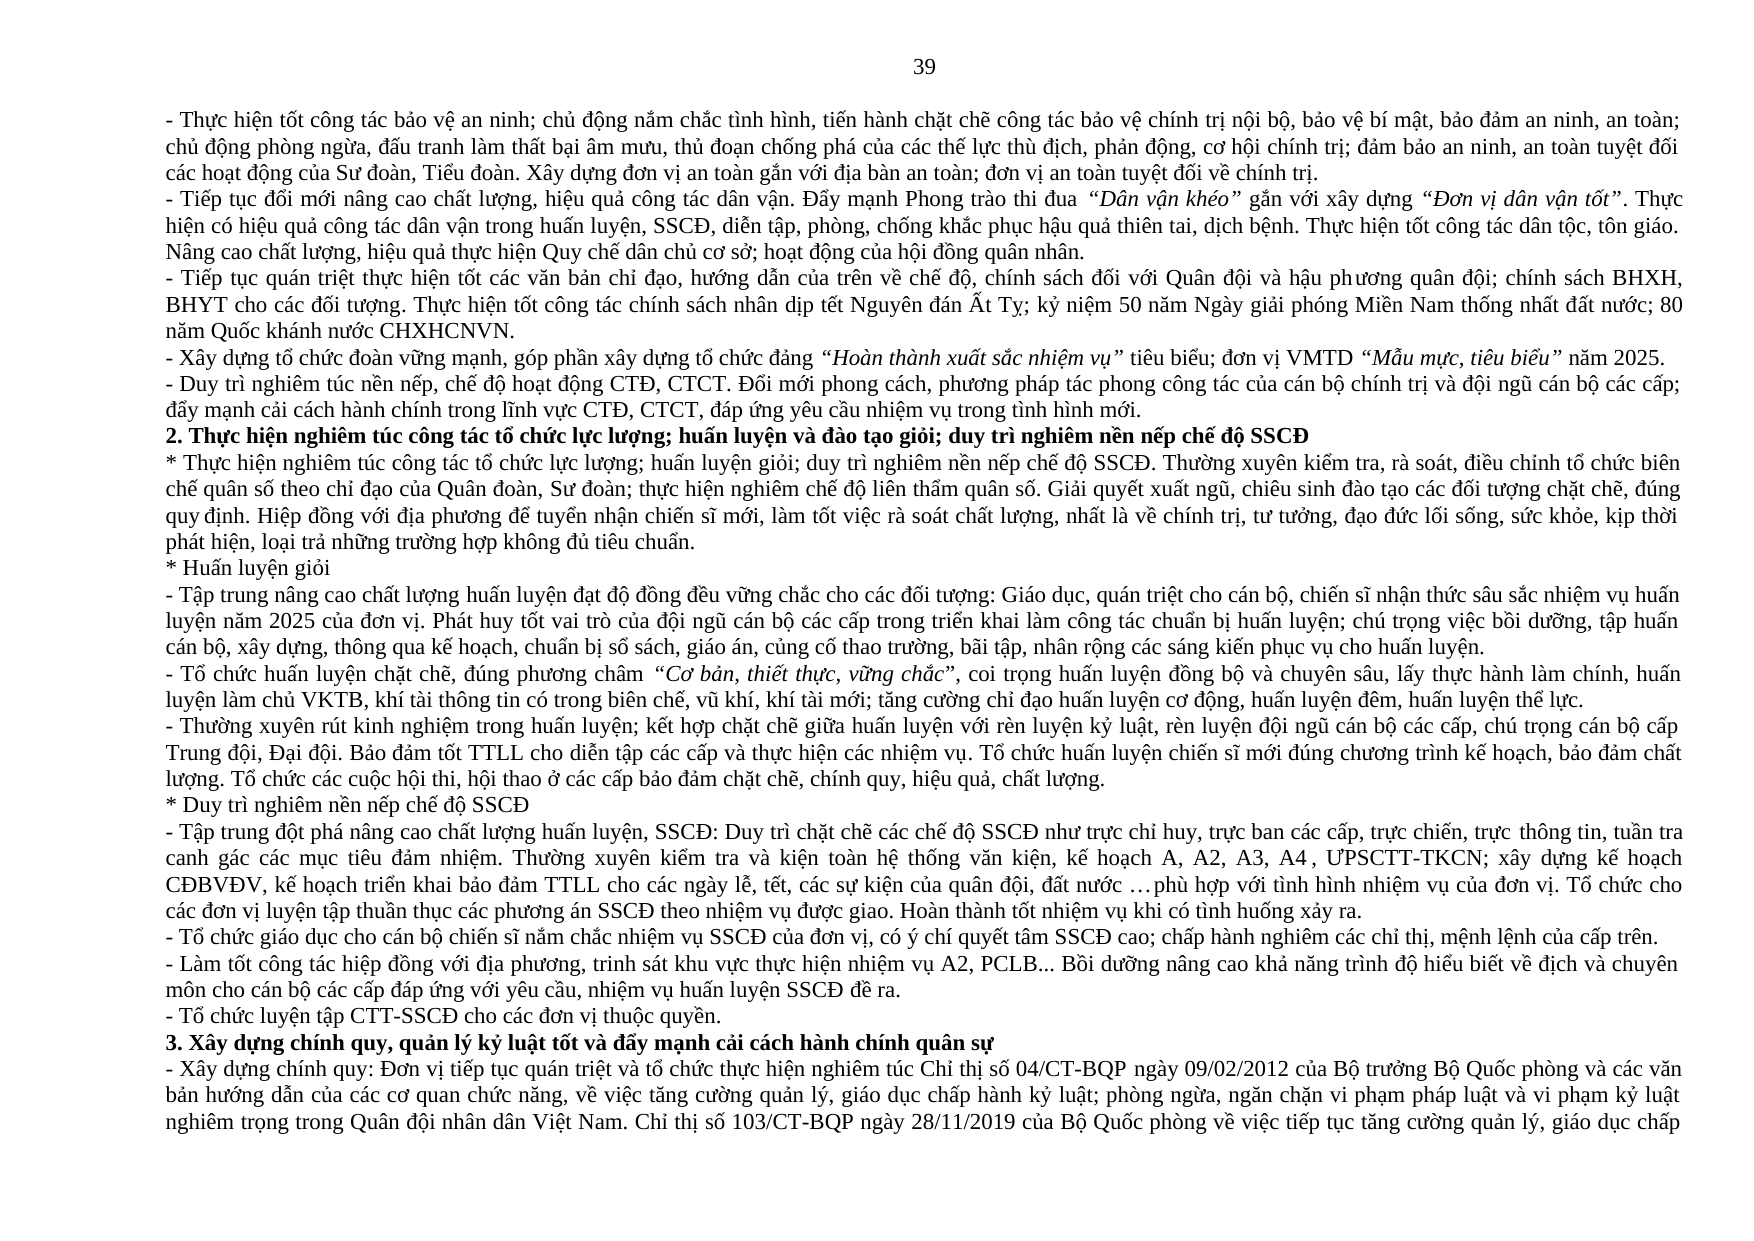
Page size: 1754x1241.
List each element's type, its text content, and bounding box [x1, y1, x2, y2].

text - Thường xuyên rút kinh nghiệm trong huấn luyện; kết hợp chặt chẽ giữa huấn luyện với rèn luyện kỷ luật, rèn luyện đội ngũ cán bộ các cấp, chú trọng cán bộ cấp Trung đội, Đại đội. Bảo đảm tốt TTLL cho diễn tập các cấp và thực hiện các nhiệm vụ. Tổ chức huấn luyện chiến sĩ mới đúng chương trình kế hoạch, bảo đảm chất lượng. Tổ chức các cuộc hội thi, hội thao ở các cấp bảo đảm chặt chẽ, chính quy, hiệu quả, chất lượng. [165, 712, 1683, 792]
text - Tiếp tục đổi mới nâng cao chất lượng, hiệu quả công tác dân vận. Đẩy mạnh Phong trào thi đua “Dân vận khéo” gắn với xây dựng “Đơn vị dân vận tốt”. Thực hiện có hiệu quả công tác dân vận trong huấn luyện, SSCĐ, diễn tập, phòng, chống khắc phục hậu quả thiên tai, dịch bệnh. Thực hiện tốt công tác dân tộc, tôn giáo. Nâng cao chất lượng, hiệu quả thực hiện Quy chế dân chủ cơ sở; hoạt động của hội đồng quân nhân. [165, 185, 1683, 264]
text * Huấn luyện giỏi [165, 554, 1683, 581]
text 3. Xây dựng chính quy, quản lý kỷ luật tốt và đẩy mạnh cải cách hành chính quân sự [165, 1029, 1683, 1055]
text - Tổ chức luyện tập CTT-SSCĐ cho các đơn vị thuộc quyền. [165, 1002, 1683, 1029]
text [165, 1055, 1683, 1134]
text - Duy trì nghiêm túc nền nếp, chế độ hoạt động CTĐ, CTCT. Đổi mới phong cách, phương pháp tác phong công tác của cán bộ chính trị và đội ngũ cán bộ các cấp; đẩy mạnh cải cách hành chính trong lĩnh vực CTĐ, CTCT, đáp ứng yêu cầu nhiệm vụ trong tình hình mới. [165, 370, 1683, 423]
text - Làm tốt công tác hiệp đồng với địa phương, trinh sát khu vực thực hiện nhiệm vụ A2, PCLB... Bồi dưỡng nâng cao khả năng trình độ hiểu biết về địch và chuyên môn cho cán bộ các cấp đáp ứng với yêu cầu, nhiệm vụ huấn luyện SSCĐ đề ra. [165, 950, 1683, 1002]
text - Tổ chức huấn luyện chặt chẽ, đúng phương châm “Cơ bản, thiết thực, vững chắc”, coi trọng huấn luyện đồng bộ và chuyên sâu, lấy thực hành làm chính, huấn luyện làm chủ VKTB, khí tài thông tin có trong biên chế, vũ khí, khí tài mới; tăng cường chỉ đạo huấn luyện cơ động, huấn luyện đêm, huấn luyện thể lực. [165, 660, 1683, 712]
text * Duy trì nghiêm nền nếp chế độ SSCĐ [165, 792, 1683, 818]
text - Tập trung nâng cao chất lượng huấn luyện đạt độ đồng đều vững chắc cho các đối tượng: Giáo dục, quán triệt cho cán bộ, chiến sĩ nhận thức sâu sắc nhiệm vụ huấn luyện năm 2025 của đơn vị. Phát huy tốt vai trò của đội ngũ cán bộ các cấp trong triển khai làm công tác chuẩn bị huấn luyện; chú trọng việc bồi dưỡng, tập huấn cán bộ, xây dựng, thông qua kế hoạch, chuẩn bị sổ sách, giáo án, củng cố thao trường, bãi tập, nhân rộng các sáng kiến phục vụ cho huấn luyện. [165, 581, 1683, 660]
text - Thực hiện tốt công tác bảo vệ an ninh; chủ động nắm chắc tình hình, tiến hành chặt chẽ công tác bảo vệ chính trị nội bộ, bảo vệ bí mật, bảo đảm an ninh, an toàn; chủ động phòng ngừa, đấu tranh làm thất bại âm mưu, thủ đoạn chống phá của các thế lực thù địch, phản động, cơ hội chính trị; đảm bảo an ninh, an toàn tuyệt đối các hoạt động của Sư đoàn, Tiểu đoàn. Xây dựng đơn vị an toàn gắn với địa bàn an toàn; đơn vị an toàn tuyệt đối về chính trị. [165, 106, 1683, 185]
text * Thực hiện nghiêm túc công tác tổ chức lực lượng; huấn luyện giỏi; duy trì nghiêm nền nếp chế độ SSCĐ. Thường xuyên kiểm tra, rà soát, điều chỉnh tổ chức biên chế quân số theo chỉ đạo của Quân đoàn, Sư đoàn; thực hiện nghiêm chế độ liên thẩm quân số. Giải quyết xuất ngũ, chiêu sinh đào tạo các đối tượng chặt chẽ, đúng quy định. Hiệp đồng với địa phương để tuyển nhận chiến sĩ mới, làm tốt việc rà soát chất lượng, nhất là về chính trị, tư tưởng, đạo đức lối sống, sức khỏe, kịp thời phát hiện, loại trả những trường hợp không đủ tiêu chuẩn. [165, 449, 1683, 554]
text 2. Thực hiện nghiêm túc công tác tổ chức lực lượng; huấn luyện và đào tạo giỏi; duy trì nghiêm nền nếp chế độ SSCĐ [165, 423, 1683, 449]
text - Tổ chức giáo dục cho cán bộ chiến sĩ nắm chắc nhiệm vụ SSCĐ của đơn vị, có ý chí quyết tâm SSCĐ cao; chấp hành nghiêm các chỉ thị, mệnh lệnh của cấp trên. [165, 923, 1683, 950]
text - Tiếp tục quán triệt thực hiện tốt các văn bản chỉ đạo, hướng dẫn của trên về chế độ, chính sách đối với Quân đội và hậu phương quân đội; chính sách BHXH, BHYT cho các đối tượng. Thực hiện tốt công tác chính sách nhân dịp tết Nguyên đán Ất Tỵ; kỷ niệm 50 năm Ngày giải phóng Miền Nam thống nhất đất nước; 80 năm Quốc khánh nước CHXHCNVN. [165, 264, 1683, 343]
text - Tập trung đột phá nâng cao chất lượng huấn luyện, SSCĐ: Duy trì chặt chẽ các chế độ SSCĐ như trực chỉ huy, trực ban các cấp, trực chiến, trực thông tin, tuần tra canh gác các mục tiêu đảm nhiệm. Thường xuyên kiểm tra và kiện toàn hệ thống văn kiện, kế hoạch A, A2, A3, A4, ƯPSCTT-TKCN; xây dựng kế hoạch CĐBVĐV, kế hoạch triển khai bảo đảm TTLL cho các ngày lễ, tết, các sự kiện của quân đội, đất nước …phù hợp với tình hình nhiệm vụ của đơn vị. Tổ chức cho các đơn vị luyện tập thuần thục các phương án SSCĐ theo nhiệm vụ được giao. Hoàn thành tốt nhiệm vụ khi có tình huống xảy ra. [165, 818, 1683, 923]
text - Xây dựng tổ chức đoàn vững mạnh, góp phần xây dựng tổ chức đảng “Hoàn thành xuất sắc nhiệm vụ” tiêu biểu; đơn vị VMTD “Mẫu mực, tiêu biểu” năm 2025. [165, 343, 1683, 370]
